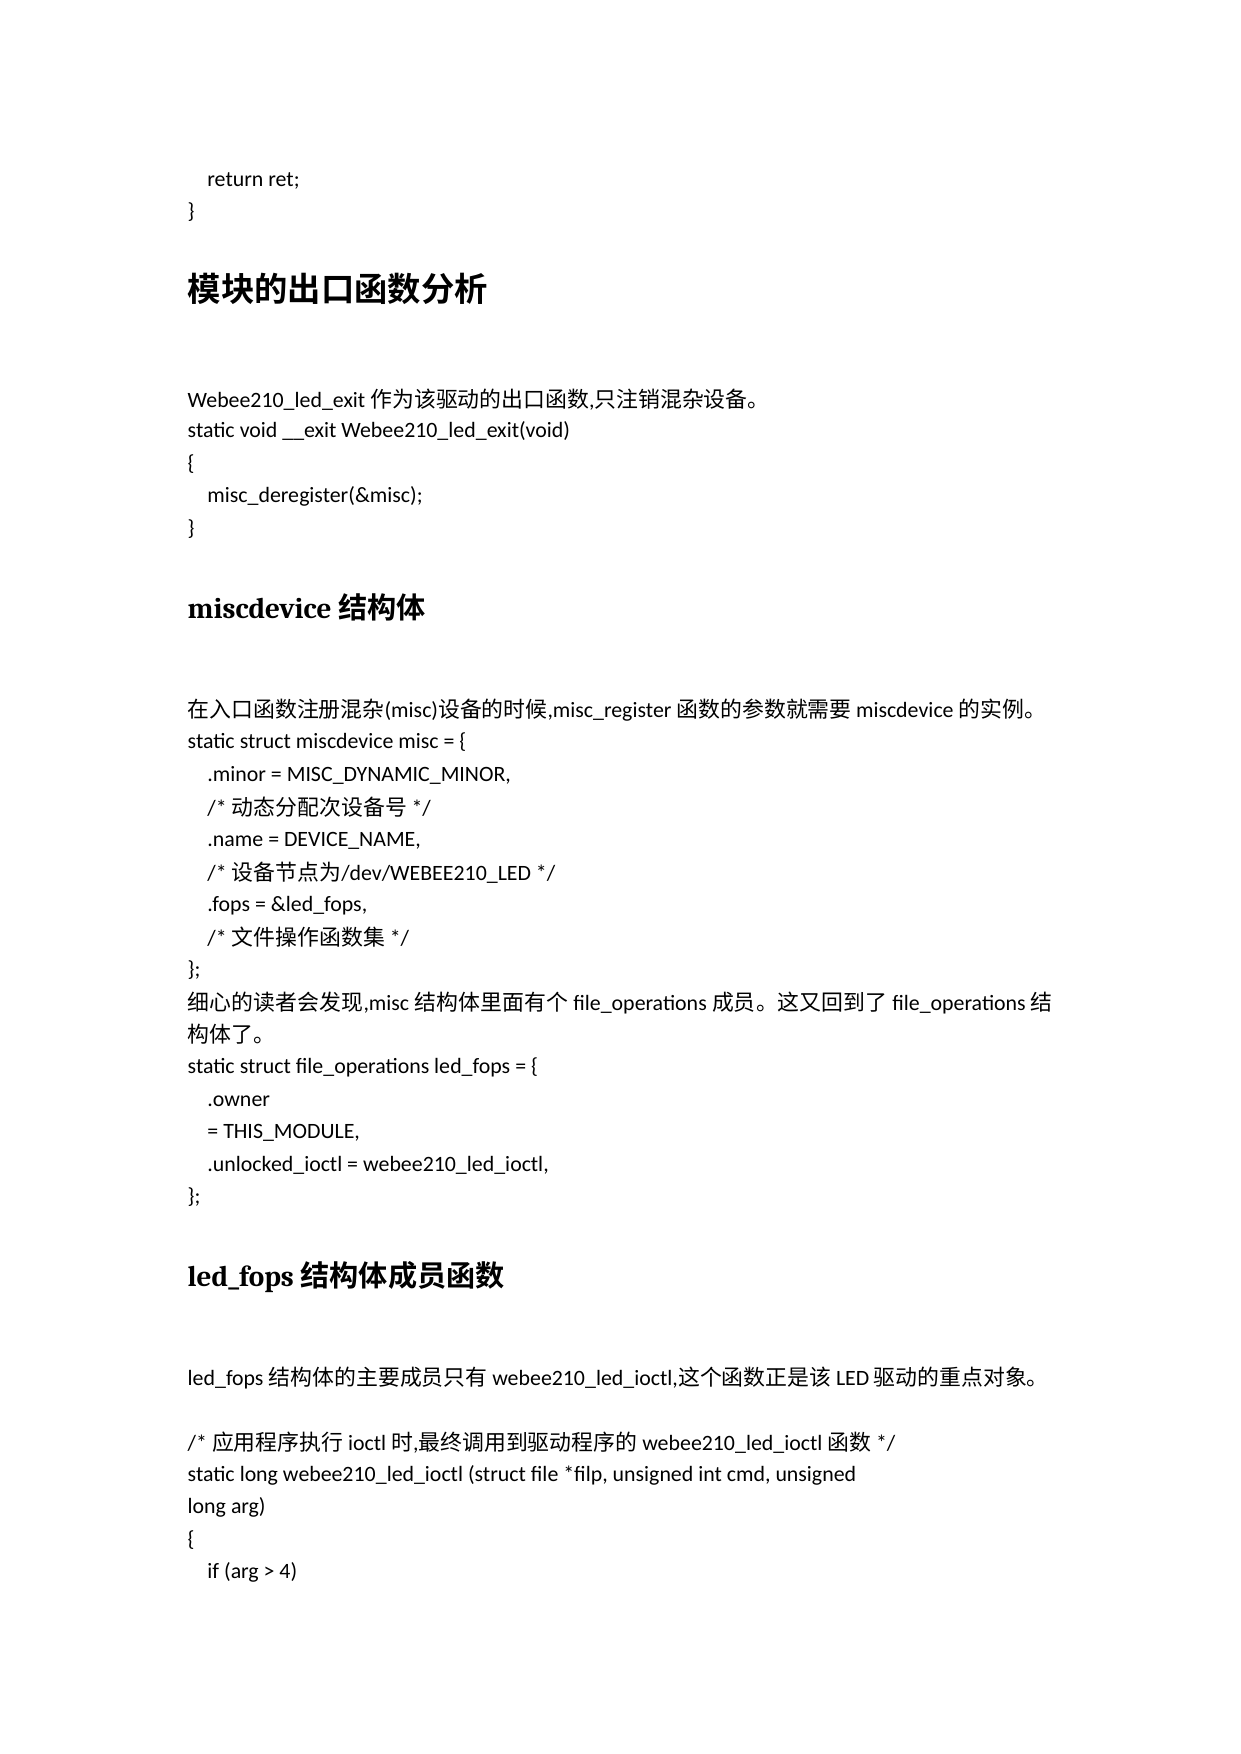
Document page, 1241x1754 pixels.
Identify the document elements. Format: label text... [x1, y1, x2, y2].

subtitle 模块的出口函数分析 [187, 254, 1053, 319]
text }; [187, 1179, 1053, 1212]
text if (arg > 4) [187, 1555, 1053, 1587]
text .name = DEVICE_NAME, [187, 822, 1053, 854]
text static long webee210_led_ioctl (struct file *filp, unsigned int cmd, unsigned [187, 1457, 1053, 1490]
text static struct miscdevice misc = { [187, 724, 1053, 757]
text .unlocked_ioctl = webee210_led_ioctl, [187, 1147, 1053, 1179]
subtitle miscdevice 结构体 [187, 573, 1053, 638]
text /* 应用程序执行 ioctl 时,最终调用到驱动程序的 webee210_led_ioctl 函数 */ [187, 1425, 1053, 1457]
text /* 设备节点为/dev/WEBEE210_LED */ [187, 854, 1053, 887]
text return ret; [187, 162, 1053, 194]
text .owner [187, 1082, 1053, 1114]
text static struct file_operations led_fops = { [187, 1049, 1053, 1082]
text long arg) [187, 1490, 1053, 1522]
text led_fops 结构体的主要成员只有 webee210_led_ioctl,这个函数正是该 LED驱动的重点对象。 [187, 1360, 1053, 1392]
text /* 文件操作函数集 */ [187, 919, 1053, 952]
text = THIS_MODULE, [187, 1114, 1053, 1147]
text static void __exit Webee210_led_exit(void) { misc_deregister(&misc); } [187, 414, 1053, 544]
text Webee210_led_exit 作为该驱动的出口函数,只注销混杂设备。 [187, 381, 1053, 414]
text }; [187, 952, 1053, 984]
text .minor = MISC_DYNAMIC_MINOR, [187, 757, 1053, 789]
text } [187, 194, 1053, 227]
text .fops = &led_fops, [187, 887, 1053, 919]
text { [187, 1522, 1053, 1555]
subtitle led_fops 结构体成员函数 [187, 1241, 1053, 1306]
text /* 动态分配次设备号 */ [187, 789, 1053, 822]
text 在入口函数注册混杂(misc)设备的时候,misc_register 函数的参数就需要miscdevice 的实例。 [187, 692, 1053, 724]
text 细心的读者会发现,misc 结构体里面有个 file_operations 成员。这又回到了file_operations 结构体了。 [187, 984, 1053, 1049]
